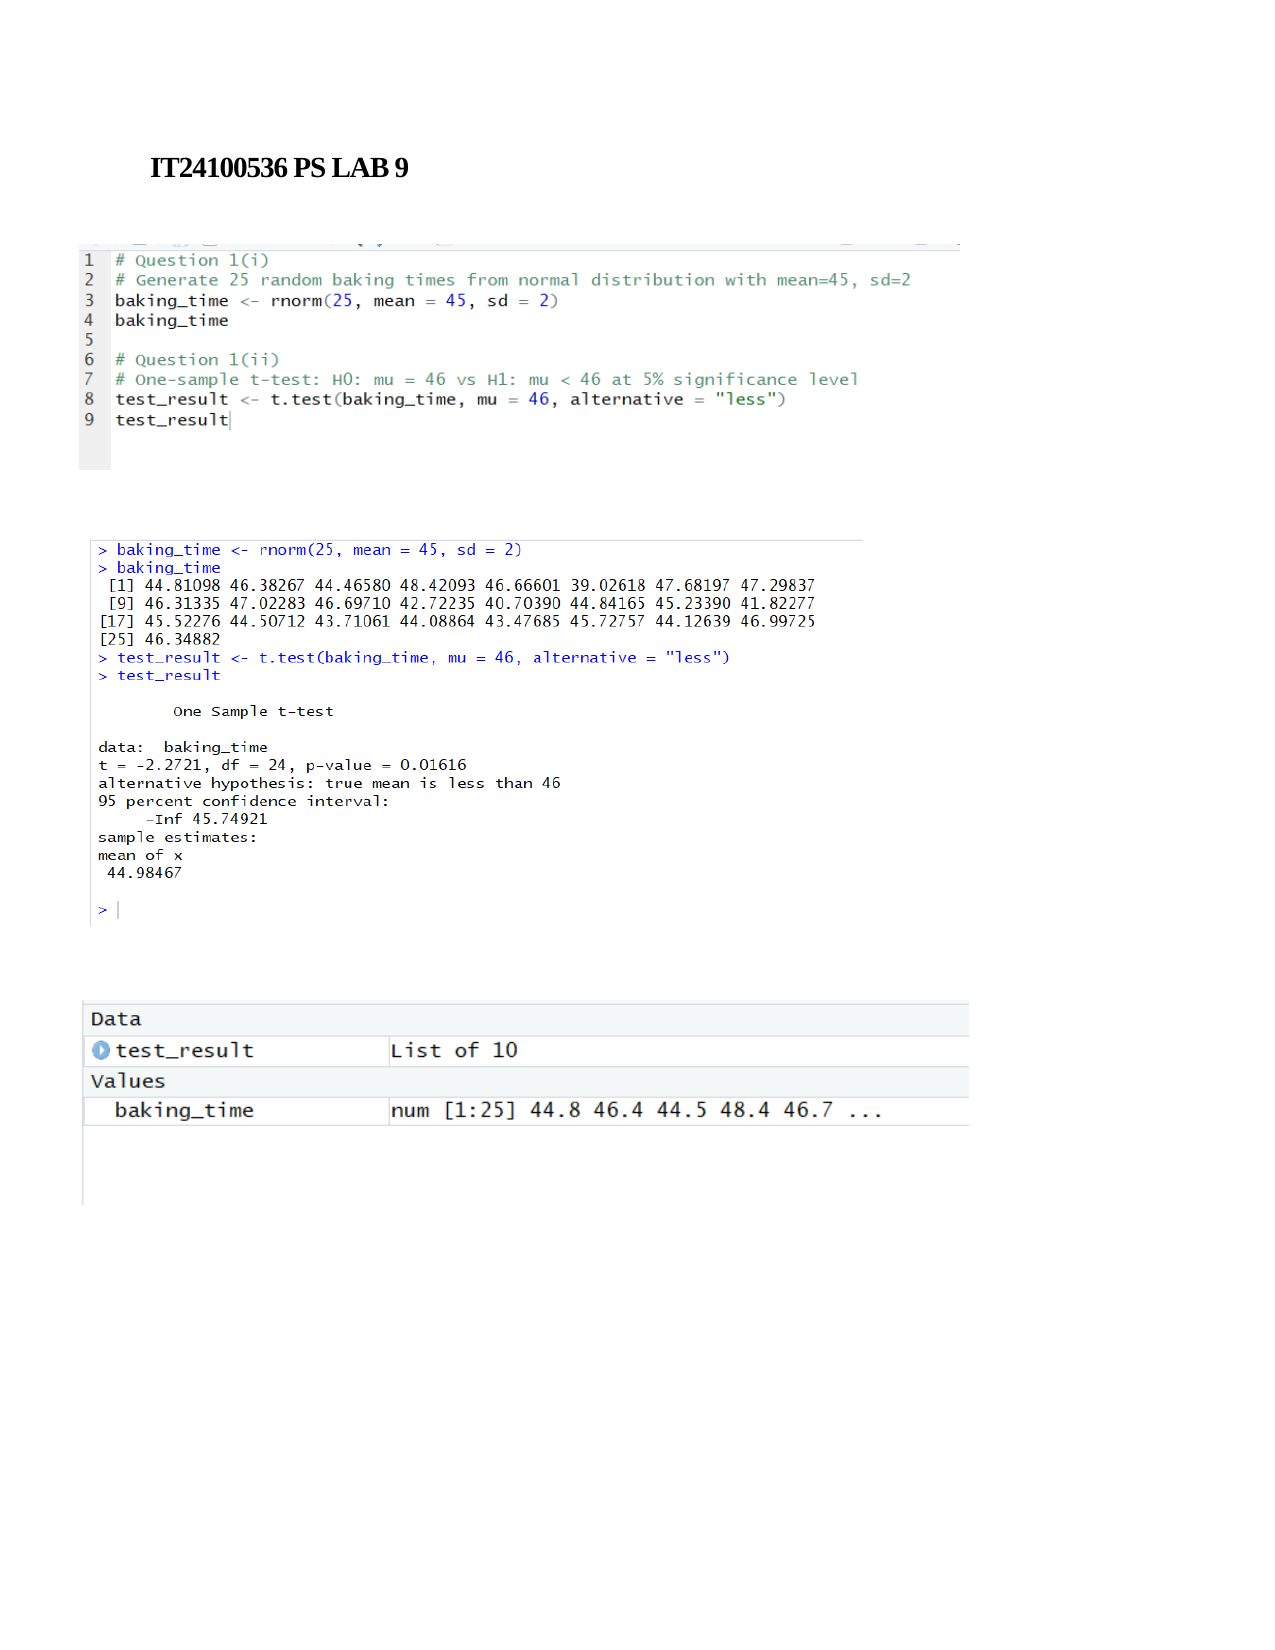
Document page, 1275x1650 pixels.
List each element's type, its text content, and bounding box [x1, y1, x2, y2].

picture [81, 1000, 969, 1205]
title IT24100536 PS LAB 9 [150, 150, 1125, 183]
picture [90, 539, 863, 926]
picture [78, 244, 961, 470]
